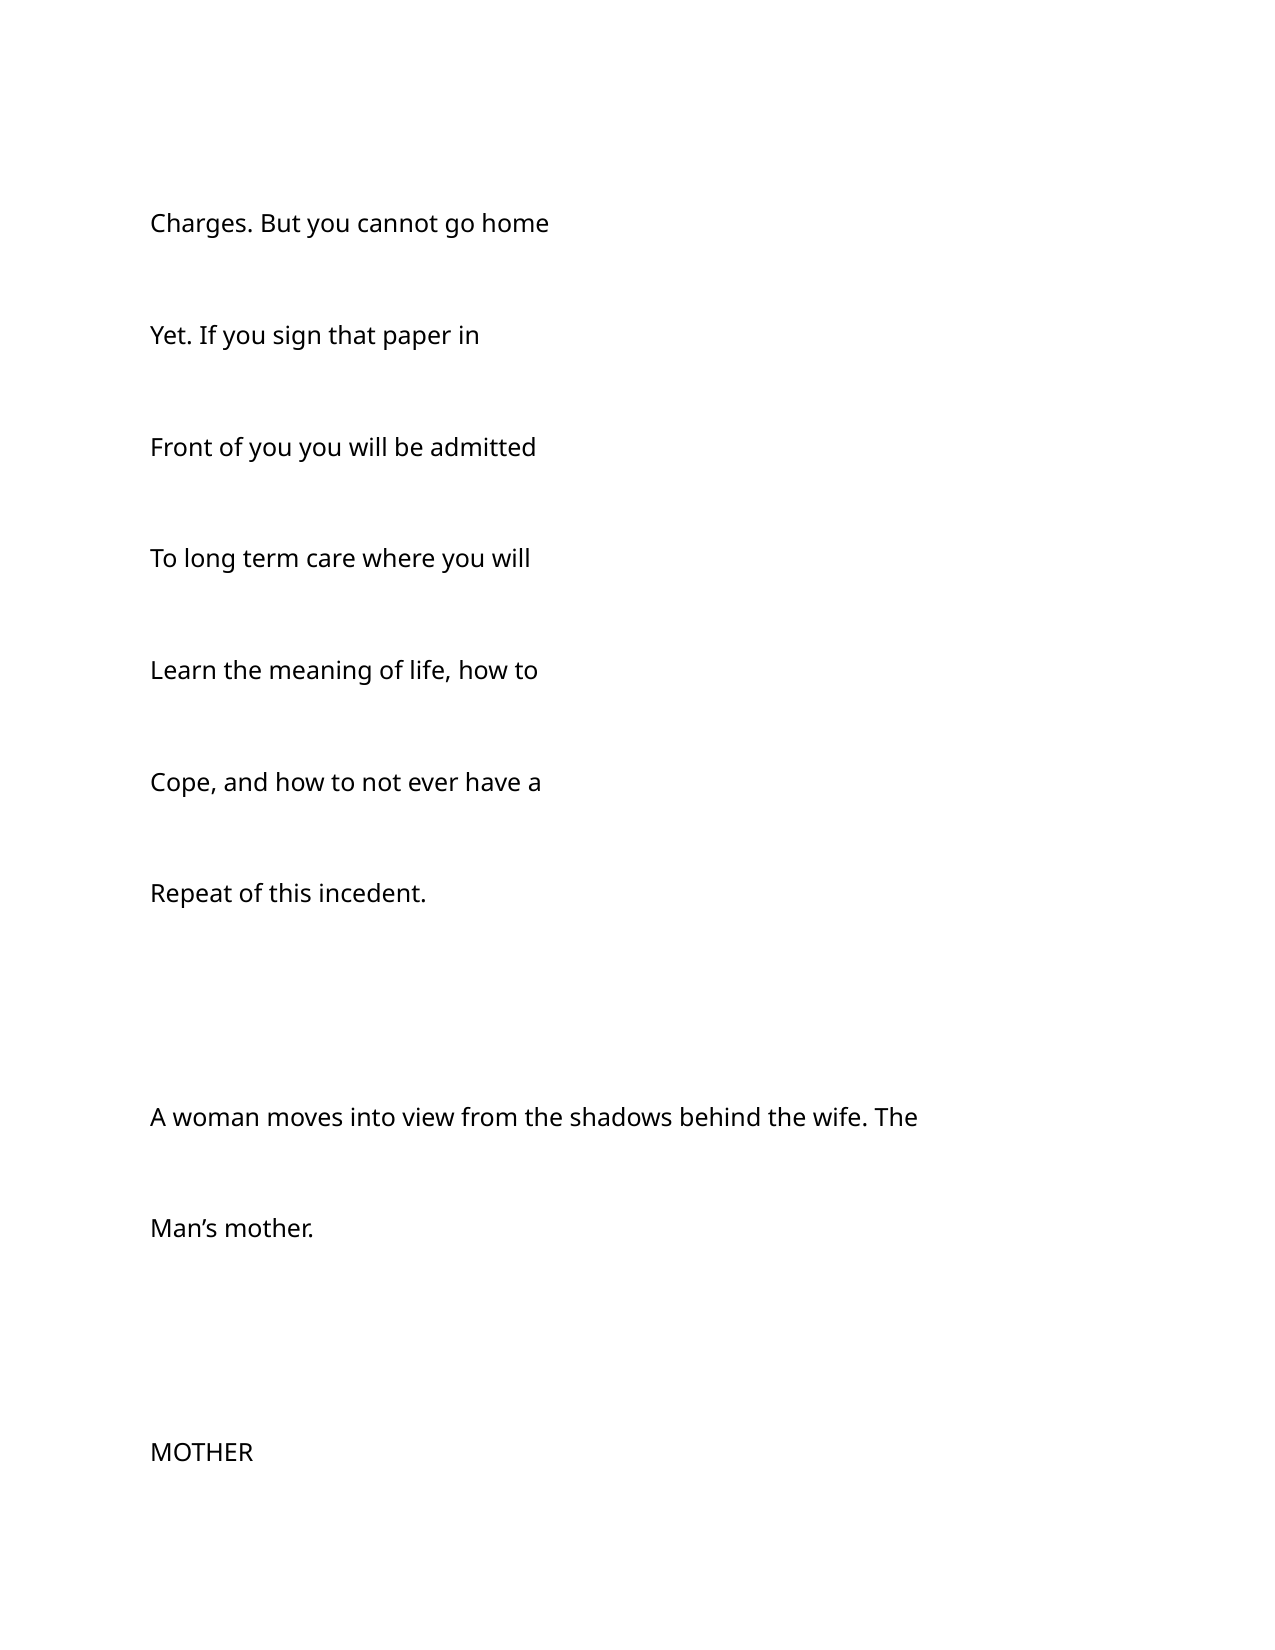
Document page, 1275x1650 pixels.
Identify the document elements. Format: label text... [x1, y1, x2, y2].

text Learn the meaning of life, how to [150, 652, 1125, 687]
text Cope, and how to not ever have a [150, 764, 1125, 798]
text MOTHER [150, 1434, 1125, 1468]
text To long term care where you will [150, 541, 1125, 575]
text Man’s mother. [150, 1211, 1125, 1245]
text Charges. But you cannot go home [150, 206, 1125, 240]
text Repeat of this incedent. [150, 876, 1125, 910]
text Front of you you will be admitted [150, 429, 1125, 463]
text A woman moves into view from the shadows behind the wife. The [150, 1099, 1125, 1133]
text Yet. If you sign that paper in [150, 317, 1125, 352]
